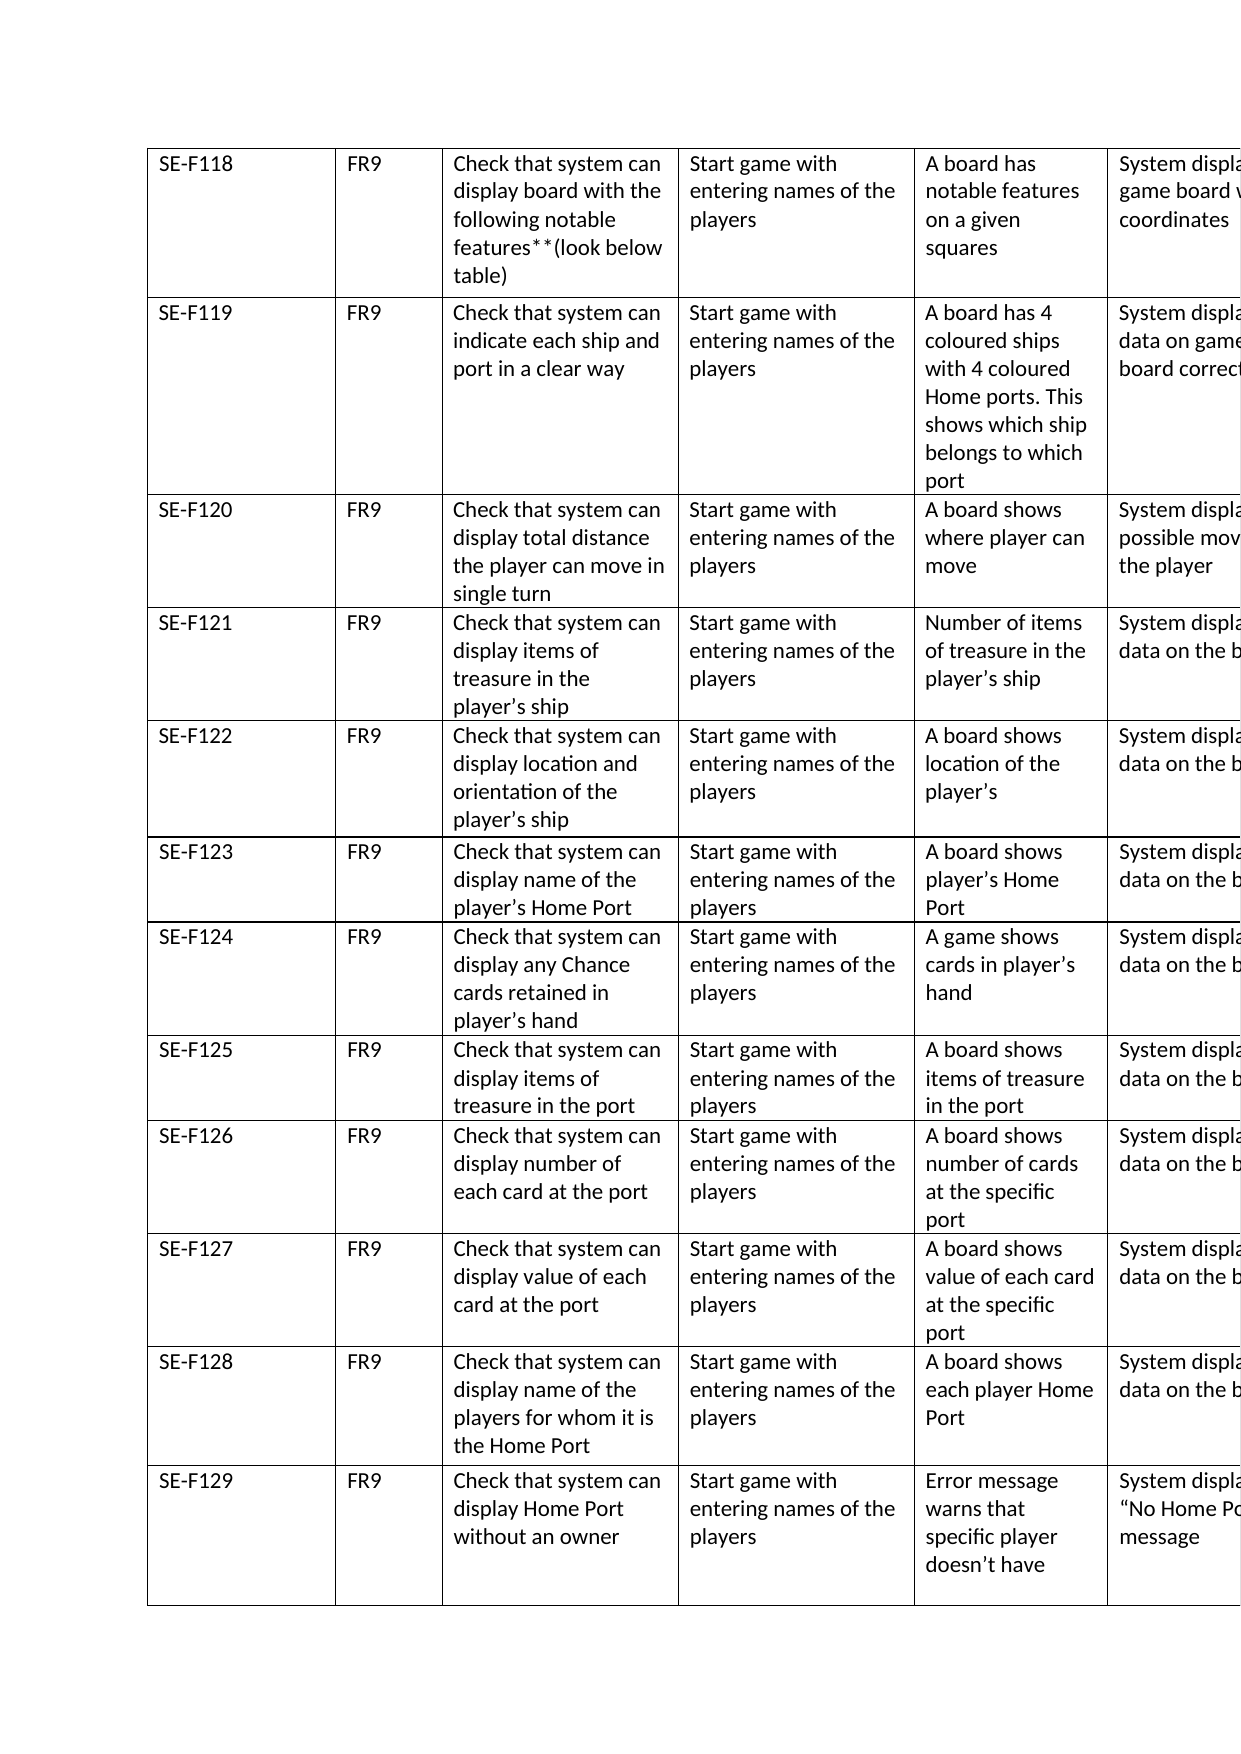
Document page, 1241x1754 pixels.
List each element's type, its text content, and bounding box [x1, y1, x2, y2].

table_cell System displays data on the board [1108, 838, 1240, 921]
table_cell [1108, 149, 1240, 297]
table_cell A board shows each player Home Port [915, 1347, 1107, 1465]
table_cell Check that system can display board with the following notable features**(look below table) [443, 149, 678, 297]
table_cell SE-F121 [148, 608, 335, 720]
table_cell Start game with entering names of the players [679, 923, 914, 1034]
table_cell FR9 [336, 1234, 442, 1346]
table_cell FR9 [336, 721, 442, 836]
table_cell A board shows location of the player’s [915, 721, 1107, 836]
table_cell A board shows where player can move [915, 495, 1107, 607]
table_cell Check that system can display value of each card at the port [443, 1234, 678, 1346]
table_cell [443, 1466, 678, 1605]
table_cell SE-F125 [148, 1036, 335, 1120]
table_cell SE-F129 [148, 1466, 335, 1605]
table_cell Check that system can indicate each ship and port in a clear way [443, 298, 678, 494]
table_cell A board shows value of each card at the specific port [915, 1234, 1107, 1346]
table_cell System displays possible moves to the player [1108, 495, 1240, 607]
table_cell SE-F124 [148, 923, 335, 1034]
table_cell System displays data on the board [1108, 1347, 1240, 1465]
table_cell Check that system can display items of treasure in the port [443, 1036, 678, 1120]
table_cell Check that system can display name of the player’s Home Port [443, 838, 678, 921]
table_cell SE-F119 [148, 298, 335, 494]
table_cell A board has notable features on a given squares [915, 149, 1107, 297]
table_cell A game shows cards in player’s hand [915, 923, 1107, 1034]
table_cell FR9 [336, 298, 442, 494]
table_cell Start game with entering names of the players [679, 1036, 914, 1120]
table_cell FR9 [336, 1036, 442, 1120]
table_cell System displays data on the board [1108, 1036, 1240, 1120]
table_cell System displays data on the board [1108, 923, 1240, 1034]
table_cell FR9 [336, 495, 442, 607]
table_cell FR9 [336, 149, 442, 297]
table_cell Start game with entering names of the players [679, 1347, 914, 1465]
table_cell SE-F118 [148, 149, 335, 297]
table_cell Start game with entering names of the players [679, 1121, 914, 1233]
table_cell SE-F122 [148, 721, 335, 836]
table_cell Start game with entering names of the players [679, 608, 914, 720]
table_cell Start game with entering names of the players [679, 1234, 914, 1346]
table_cell FR9 [336, 1347, 442, 1465]
table_cell SE-F123 [148, 838, 335, 921]
table_cell FR9 [336, 1466, 442, 1605]
table_cell FR9 [336, 1121, 442, 1233]
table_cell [915, 1466, 1107, 1605]
table_cell SE-F128 [148, 1347, 335, 1465]
table_cell Start game with entering names of the players [679, 495, 914, 607]
table_cell Start game with entering names of the players [679, 721, 914, 836]
table_cell Check that system can display total distance the player can move in single turn [443, 495, 678, 607]
table_cell Start game with entering names of the players [679, 298, 914, 494]
table_cell System displays data on the board [1108, 721, 1240, 836]
table_cell SE-F126 [148, 1121, 335, 1233]
table_cell A board has 4 coloured ships with 4 coloured Home ports. This shows which ship belongs to which port [915, 298, 1107, 494]
table_cell SE-F127 [148, 1234, 335, 1346]
table_cell FR9 [336, 923, 442, 1034]
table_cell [1108, 1466, 1240, 1605]
table_cell A board shows number of cards at the specific port [915, 1121, 1107, 1233]
table_cell FR9 [336, 608, 442, 720]
table_cell Check that system can display any Chance cards retained in player’s hand [443, 923, 678, 1034]
table_cell FR9 [336, 838, 442, 921]
table_cell A board shows player’s Home Port [915, 838, 1107, 921]
table_cell System displays data on the board [1108, 608, 1240, 720]
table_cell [679, 1466, 914, 1605]
table_cell Number of items of treasure in the player’s ship [915, 608, 1107, 720]
table_cell System displays data on game board correctly [1108, 298, 1240, 494]
table_cell SE-F120 [148, 495, 335, 607]
table_cell Check that system can display location and orientation of the player’s ship [443, 721, 678, 836]
table_cell System displays data on the board [1108, 1121, 1240, 1233]
table_cell Check that system can display name of the players for whom it is the Home Port [443, 1347, 678, 1465]
table_cell A board shows items of treasure in the port [915, 1036, 1107, 1120]
table_cell Start game with entering names of the players [679, 838, 914, 921]
table_cell Check that system can display items of treasure in the player’s ship [443, 608, 678, 720]
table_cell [679, 149, 914, 297]
table_cell Check that system can display number of each card at the port [443, 1121, 678, 1233]
table_cell System displays data on the board [1108, 1234, 1240, 1346]
